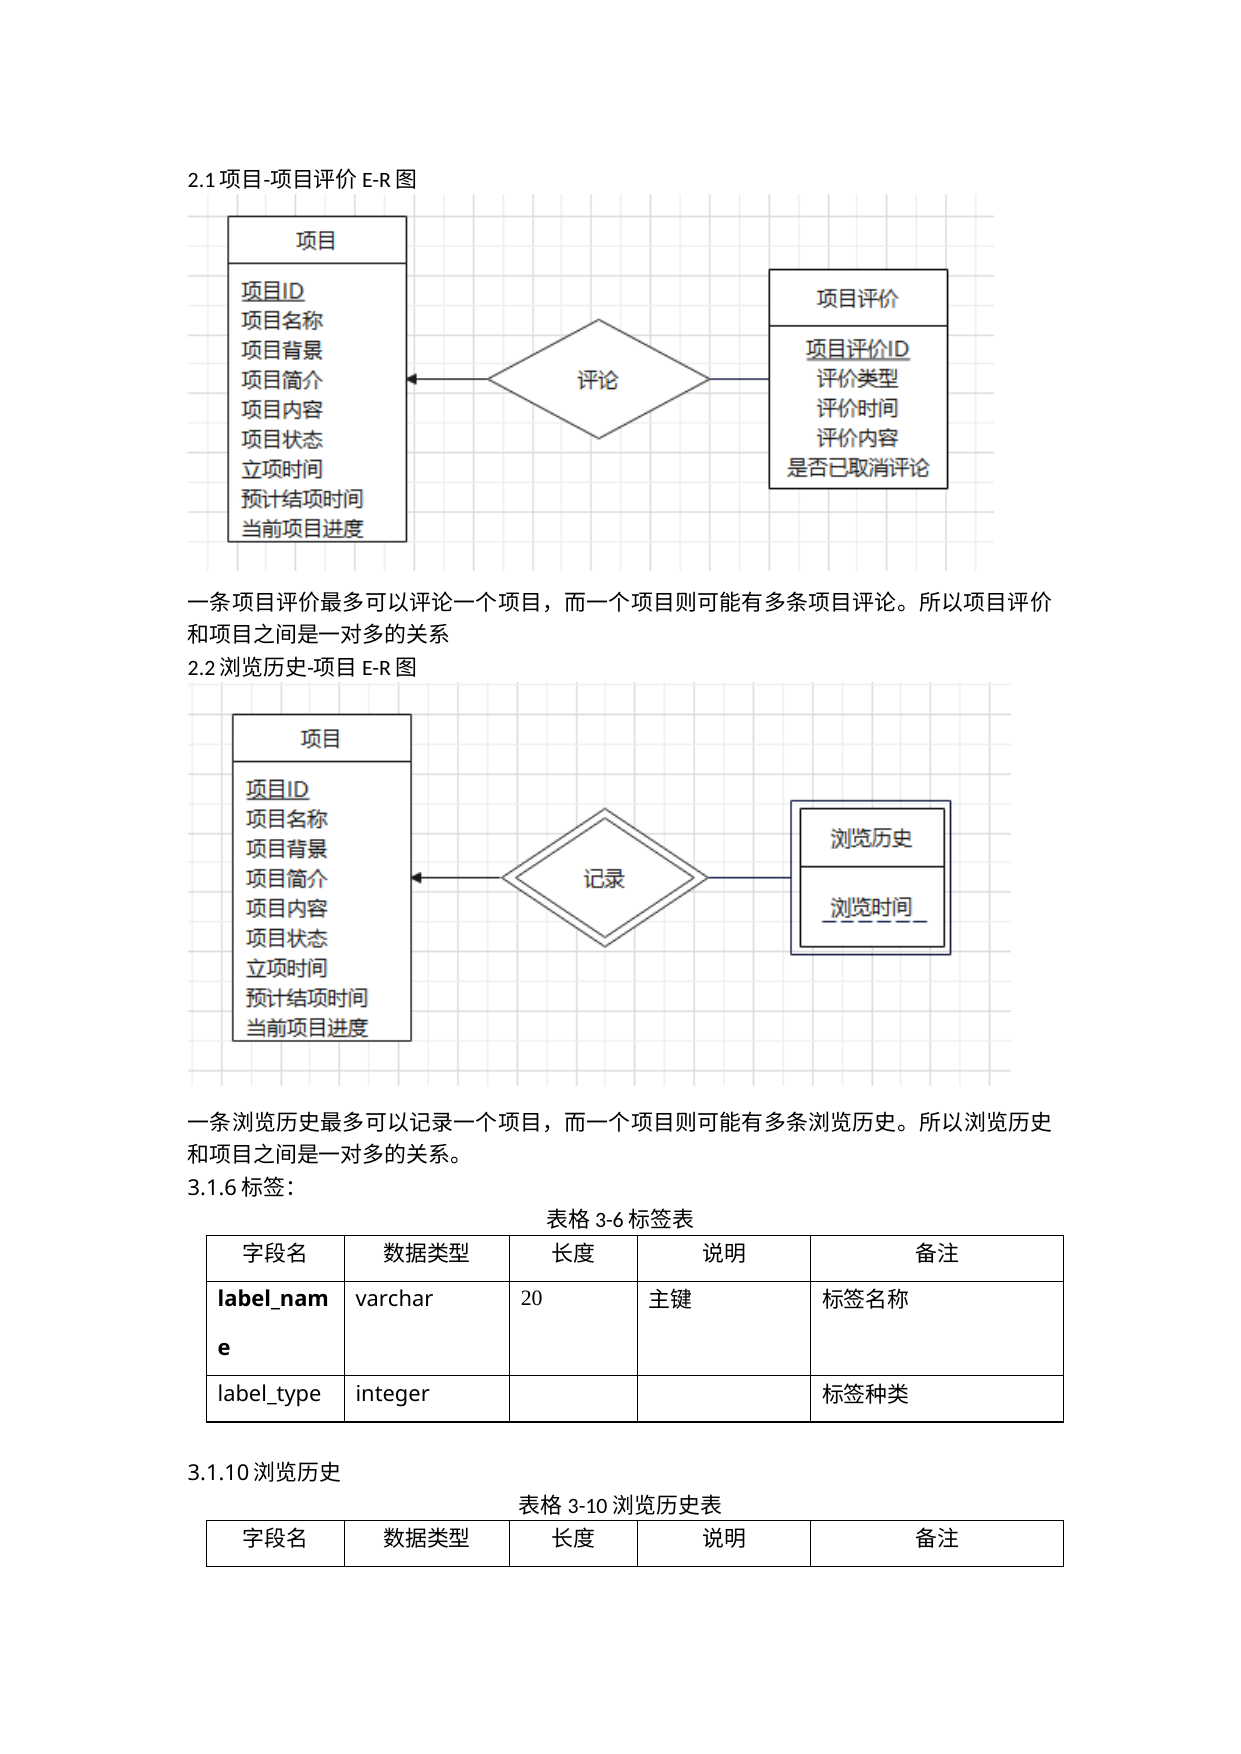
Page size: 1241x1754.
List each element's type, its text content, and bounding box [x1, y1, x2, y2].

table_cell 标签种类 [811, 1376, 1063, 1421]
table_cell [638, 1376, 810, 1421]
text 表格 3-10 浏览历史表 [187, 1487, 1053, 1520]
table_cell integer [345, 1376, 509, 1421]
text 2.1项目-项目评价E-R图 [187, 162, 1053, 194]
table_cell 标签名称 [811, 1282, 1063, 1375]
table_header 说明 [638, 1236, 810, 1281]
table_header 数据类型 [345, 1521, 509, 1566]
picture [187, 682, 1011, 1086]
text 一条项目评价最多可以评论一个项目，而一个项目则可能有多条项目评论。所以项目评价和项目之间是一对多的关系 [187, 584, 1053, 649]
table_header 长度 [510, 1521, 637, 1566]
table_cell [510, 1376, 637, 1421]
table_cell varchar [345, 1282, 509, 1375]
picture [187, 194, 994, 571]
table_header 备注 [811, 1236, 1063, 1281]
text 一条浏览历史最多可以记录一个项目，而一个项目则可能有多条浏览历史。所以浏览历史和项目之间是一对多的关系。 [187, 1104, 1053, 1169]
table_header 数据类型 [345, 1236, 509, 1281]
text 2.2浏览历史-项目E-R图 [187, 649, 1053, 682]
table_header 字段名 [207, 1236, 344, 1281]
table_cell 主键 [638, 1282, 810, 1375]
text 表格 3-6 标签表 [187, 1202, 1053, 1234]
table_cell 20 [510, 1282, 637, 1375]
table_cell label_type [207, 1376, 344, 1421]
table_header 长度 [510, 1236, 637, 1281]
table_header 说明 [638, 1521, 810, 1566]
text 3.1.10浏览历史 [187, 1455, 1053, 1487]
table_cell label_name [207, 1282, 344, 1375]
table_header 备注 [811, 1521, 1063, 1566]
text 3.1.6标签： [187, 1169, 1053, 1202]
table_header 字段名 [207, 1521, 344, 1566]
